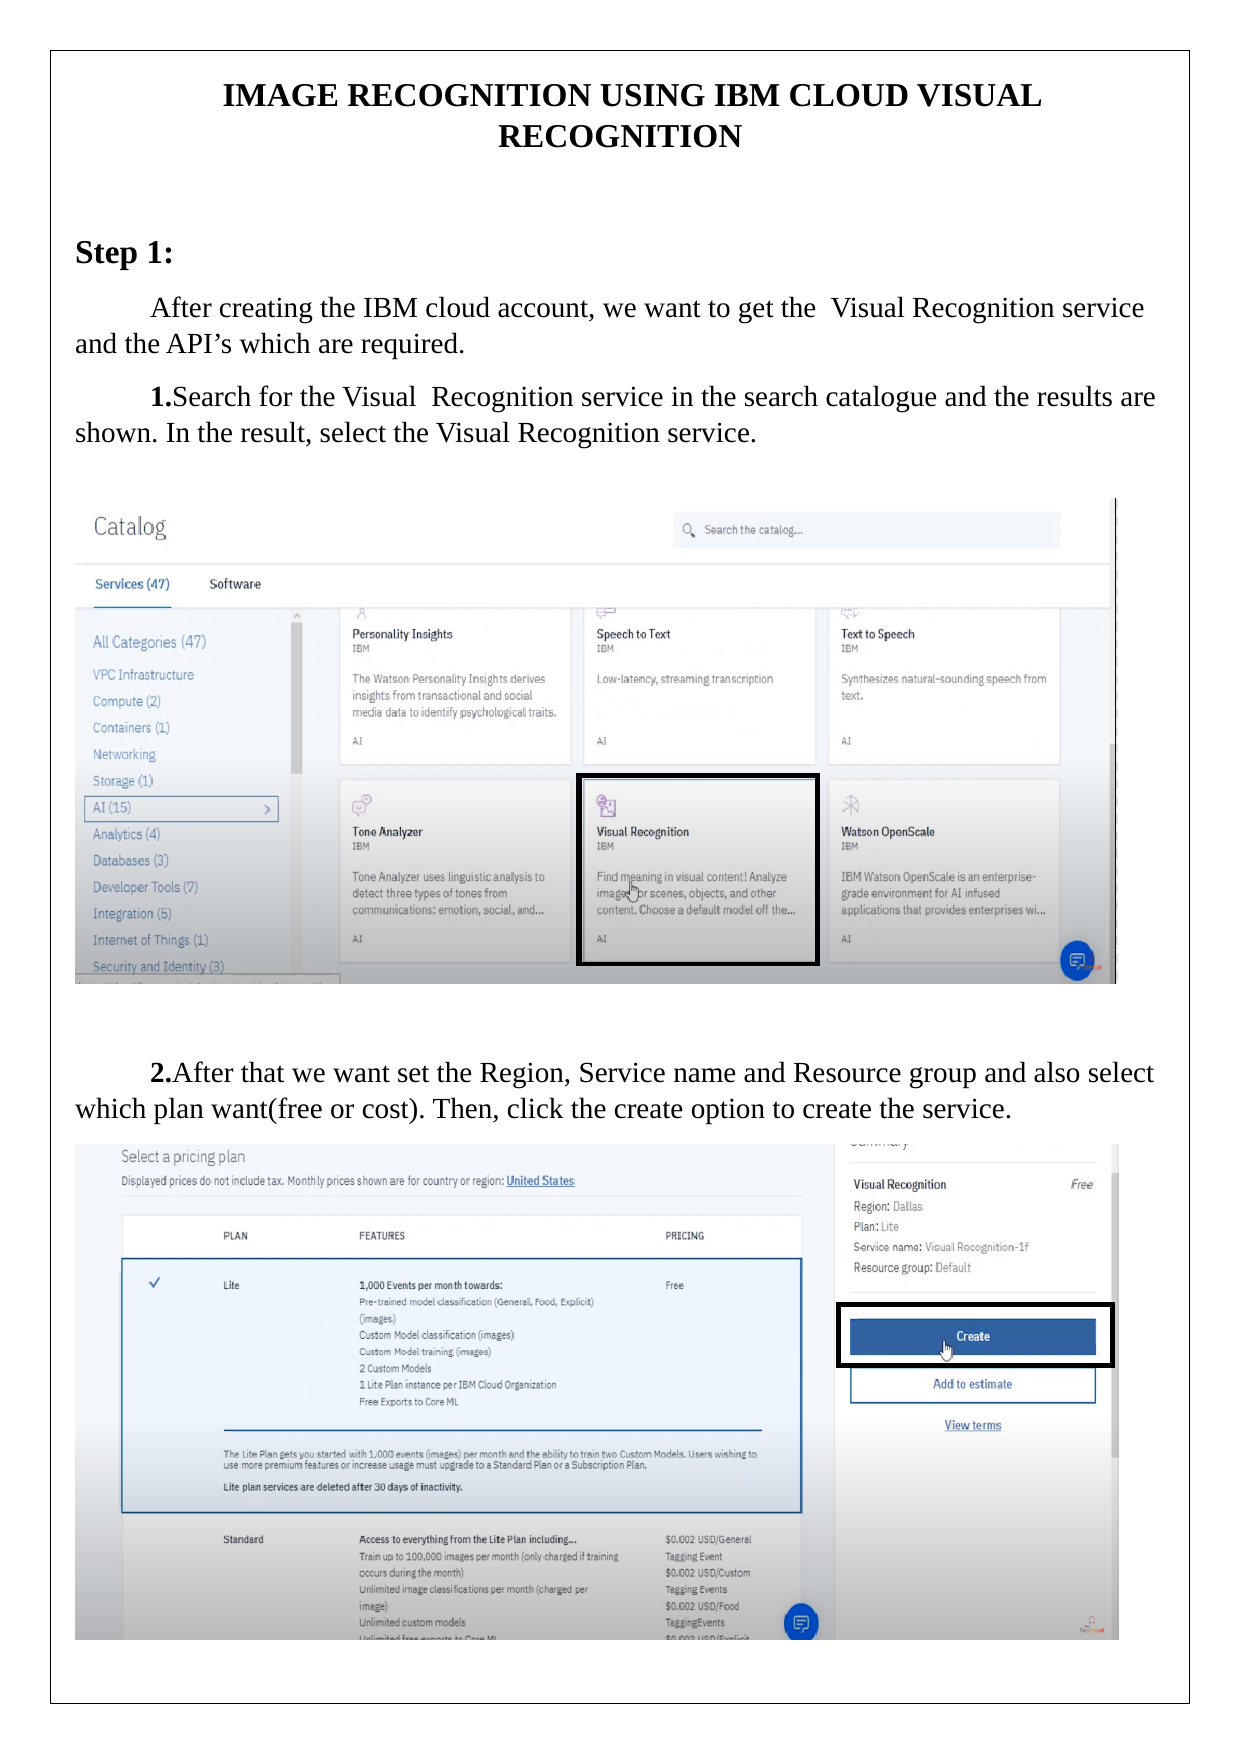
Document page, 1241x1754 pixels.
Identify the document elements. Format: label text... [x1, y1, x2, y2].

text IMAGE RECOGNITION USING IBM CLOUD VISUAL RECOGNITION [75, 75, 1165, 155]
text 1.Search for the Visual Recognition service in the search catalogue and the results are shown. In the result, select the Visual Recognition service. [75, 379, 1165, 449]
picture [75, 1144, 1119, 1640]
text Step 1: [75, 232, 1165, 271]
picture [75, 498, 1118, 984]
text After creating the IBM cloud account, we want to get the Visual Recognition service and the API’s which are required. [75, 290, 1165, 360]
text 2.After that we want set the Region, Service name and Resource group and also select which plan want(free or cost). Then, click the create option to create the service. [75, 1055, 1165, 1125]
